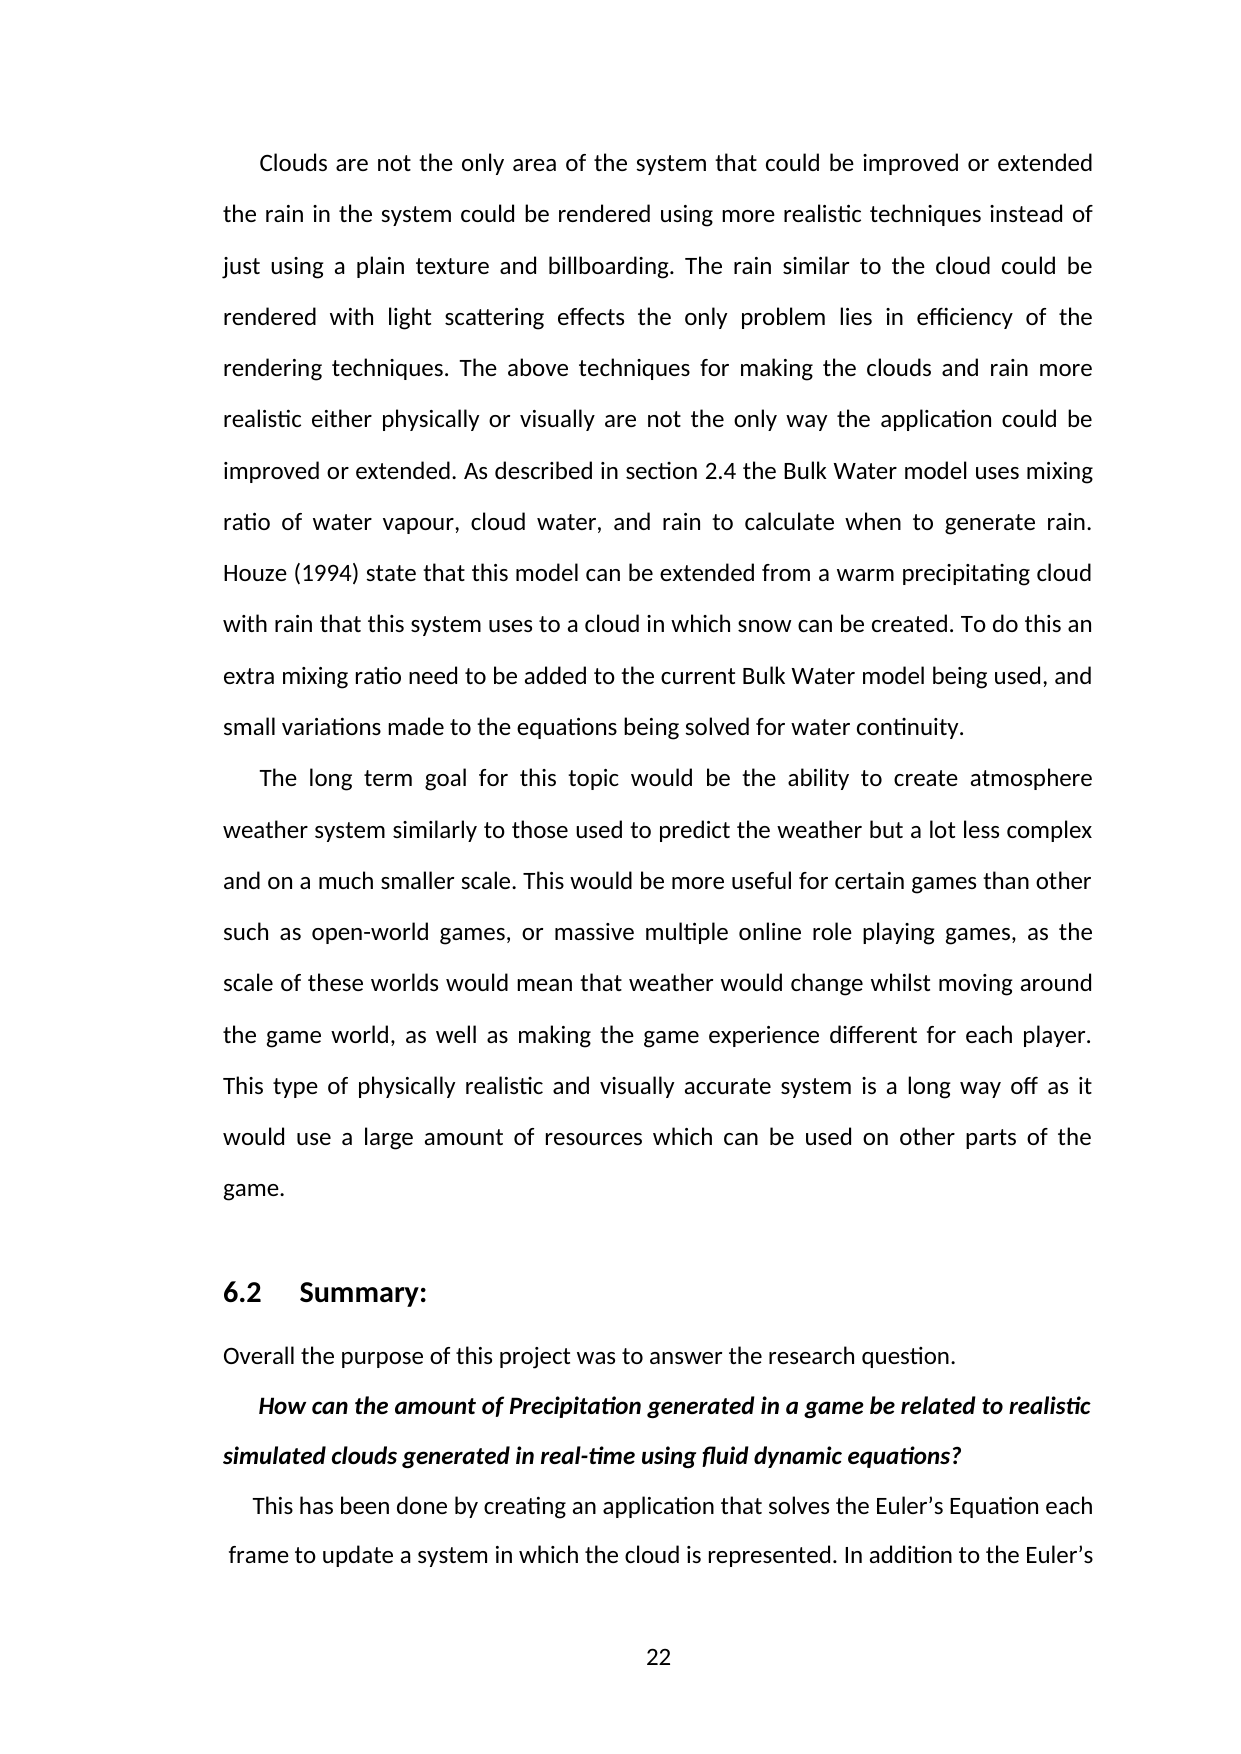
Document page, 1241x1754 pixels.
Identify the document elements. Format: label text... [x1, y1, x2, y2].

text Clouds are not the only area of the system that could be improved or extended the rain in the system could be rendered using more realistic techniques instead of just using a plain texture and billboarding. The rain similar to the cloud could be rendered with light scattering effects the only problem lies in efficiency of the rendering techniques. The above techniques for making the clouds and rain more realistic either physically or visually are not the only way the application could be improved or extended. As described in section 2.4 the Bulk Water model uses mixing ratio of water vapour, cloud water, and rain to calculate when to generate rain. Houze (1994) state that this model can be extended from a warm precipitating cloud with rain that this system uses to a cloud in which snow can be created. To do this an extra mixing ratio need to be added to the current Bulk Water model being used, and small variations made to the equations being solved for water continuity. [223, 147, 1094, 742]
text How can the amount of Precipitation generated in a game be related to realistic simulated clouds generated in real-time using fluid dynamic equations? [223, 1390, 1094, 1471]
text Overall the purpose of this project was to answer the research question. [223, 1341, 1094, 1371]
text The long term goal for this topic would be the ability to create atmosphere weather system similarly to those used to predict the weather but a lot less complex and on a much smaller scale. This would be more useful for certain games than other such as open-world games, or massive multiple online role playing games, as the scale of these worlds would mean that weather would change whilst moving around the game world, as well as making the game experience different for each player. This type of physically realistic and visually accurate system is a long way off as it would use a large amount of resources which can be used on other parts of the game. [223, 763, 1094, 1203]
subtitle Summary: [223, 1273, 1099, 1310]
